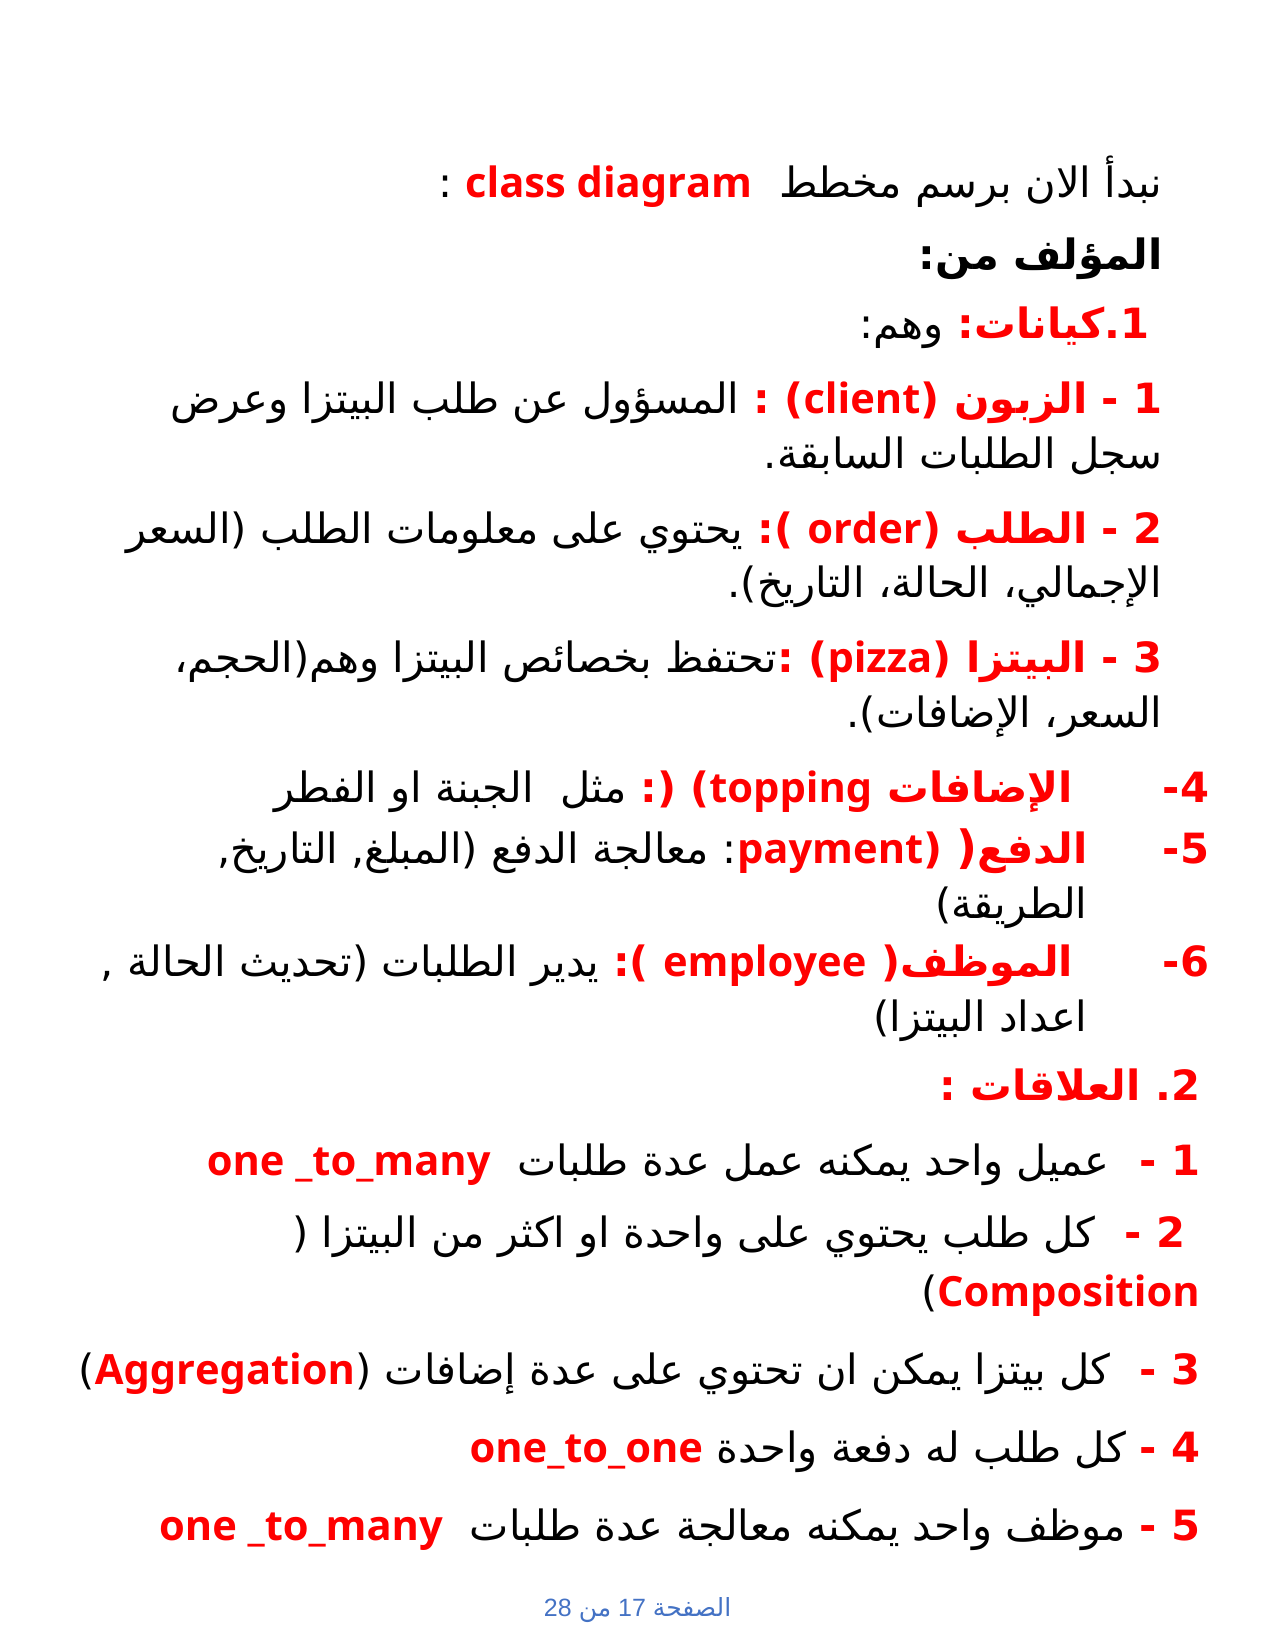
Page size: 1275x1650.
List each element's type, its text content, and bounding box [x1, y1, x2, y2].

text 2 - الطلب (order ): يحتوي على معلومات الطلب (السعر الإجمالي، الحالة، التاريخ). [75, 499, 1162, 608]
list الموظف( employee ): يدير الطلبات (تحديث الحالة , اعداد البيتزا) [75, 932, 1162, 1041]
list الدفع( (payment: معالجة الدفع (المبلغ, التاريخ, الطريقة) [75, 819, 1162, 928]
text 3 - كل بيتزا يمكن ان تحتوي على عدة إضافات (Aggregation) [75, 1340, 1200, 1397]
text 2. العلاقات : [75, 1062, 1200, 1111]
text المؤلف من: [75, 231, 1162, 279]
text 4 - كل طلب له دفعة واحدة one_to_one [75, 1418, 1200, 1474]
list الإضافات topping) (: مثل الجبنة او الفطر [75, 758, 1162, 815]
text 1.كيانات: وهم: [75, 300, 1162, 348]
text 1 - عميل واحد يمكنه عمل عدة طلبات one _to_many [75, 1131, 1200, 1188]
text 3 - البيتزا (pizza) :تحتفظ بخصائص البيتزا وهم(الحجم، السعر، الإضافات). [75, 628, 1162, 737]
text 5 - موظف واحد يمكنه معالجة عدة طلبات one _to_many [75, 1496, 1200, 1552]
text 2 - كل طلب يحتوي على واحدة او اكثر من البيتزا (Composition) [75, 1209, 1200, 1319]
text نبدأ الان برسم مخطط class diagram : [75, 153, 1162, 210]
text 1 - الزبون (client) : المسؤول عن طلب البيتزا وعرض سجل الطلبات السابقة. [75, 369, 1162, 478]
